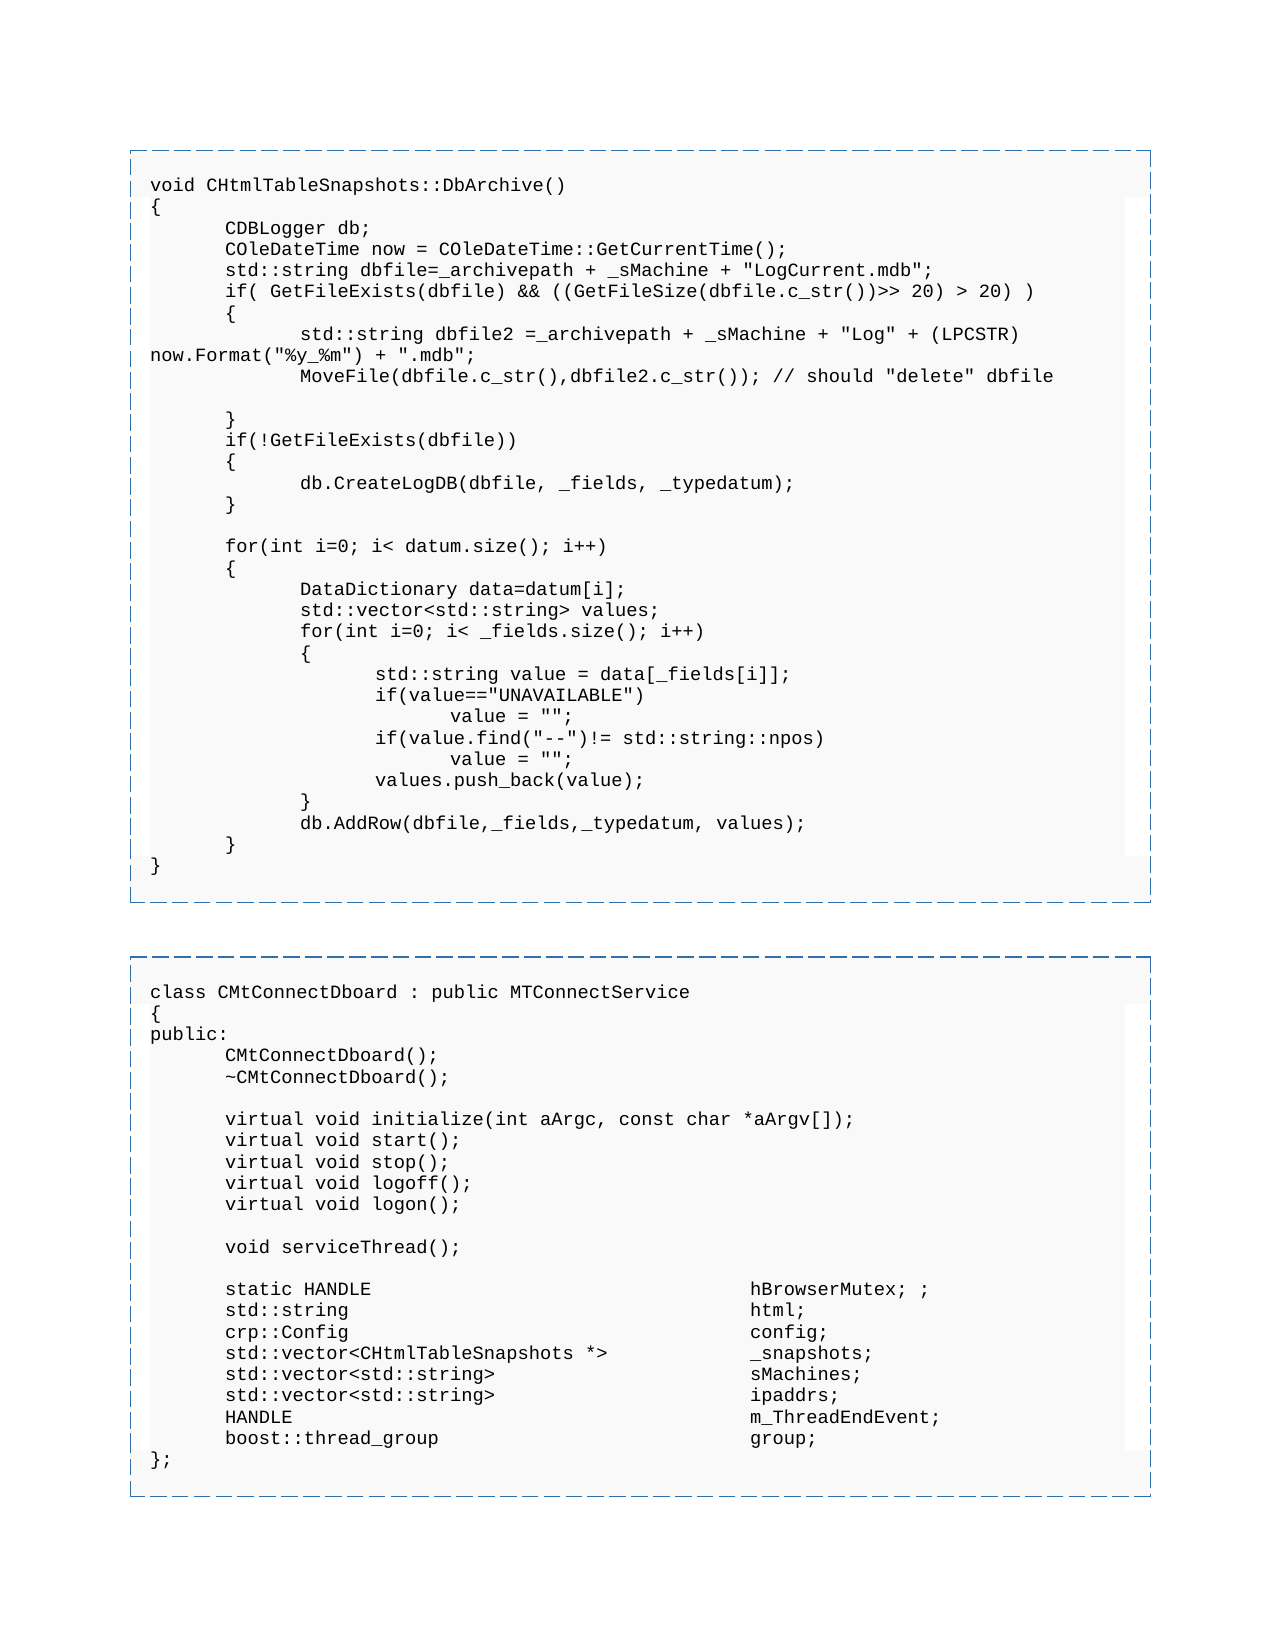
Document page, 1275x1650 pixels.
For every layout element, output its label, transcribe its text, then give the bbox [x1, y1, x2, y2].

text void serviceThread(); [150, 1237, 1125, 1259]
text crp::Config config; [150, 1322, 1125, 1344]
text std::vector<std::string> ipaddrs; [150, 1386, 1125, 1407]
text std::vector<std::string> values; [150, 601, 1125, 622]
text { [150, 558, 1125, 580]
text } [150, 792, 1125, 813]
text HANDLE m_ThreadEndEvent; [150, 1407, 1125, 1424]
text { [150, 452, 1125, 473]
text if( GetFileExists(dbfile) && ((GetFileSize(dbfile.c_str())>> 20) > 20) ) [150, 282, 1125, 303]
text void CHtmlTableSnapshots::DbArchive() [130, 150, 1151, 197]
text db.CreateLogDB(dbfile, _fields, _typedatum); [150, 473, 1125, 495]
text if(!GetFileExists(dbfile)) [150, 431, 1125, 452]
text if(value.find("--")!= std::string::npos) [150, 728, 1125, 750]
text std::vector<CHtmlTableSnapshots *> _snapshots; [150, 1344, 1125, 1365]
text virtual void logoff(); [150, 1174, 1125, 1195]
text { [150, 1004, 1125, 1025]
text MoveFile(dbfile.c_str(),dbfile2.c_str()); // should "delete" dbfile [150, 367, 1125, 388]
text class CMtConnectDboard : public MTConnectService [130, 956, 1151, 1004]
text value = ""; [150, 750, 1125, 771]
text std::vector<std::string> sMachines; [150, 1365, 1125, 1386]
text COleDateTime now = COleDateTime::GetCurrentTime(); [150, 240, 1125, 261]
text }; [130, 1424, 1151, 1497]
text if(value=="UNAVAILABLE") [150, 686, 1125, 707]
text std::string html; [150, 1301, 1125, 1322]
text DataDictionary data=datum[i]; [150, 580, 1125, 601]
text value = ""; [150, 707, 1125, 728]
text } [130, 830, 1151, 903]
text values.push_back(value); [150, 771, 1125, 792]
text static HANDLE hBrowserMutex; ; [150, 1280, 1125, 1301]
text virtual void logon(); [150, 1195, 1125, 1216]
text virtual void start(); [150, 1131, 1125, 1152]
text { [150, 303, 1125, 325]
text std::string dbfile=_archivepath + _sMachine + "LogCurrent.mdb"; [150, 261, 1125, 282]
text } [150, 495, 1125, 516]
text } [150, 410, 1125, 431]
text CMtConnectDboard(); [150, 1046, 1125, 1067]
text { [150, 197, 1125, 218]
text public: [150, 1025, 1125, 1046]
text virtual void initialize(int aArgc, const char *aArgv[]); [150, 1110, 1125, 1131]
text for(int i=0; i< datum.size(); i++) [150, 537, 1125, 558]
text db.AddRow(dbfile,_fields,_typedatum, values); [150, 813, 1125, 830]
text virtual void stop(); [150, 1152, 1125, 1174]
text for(int i=0; i< _fields.size(); i++) [150, 622, 1125, 643]
text std::string dbfile2 =_archivepath + _sMachine + "Log" + (LPCSTR) now.Format("%y_%m") + ".mdb"; [150, 325, 1125, 367]
text { [150, 643, 1125, 665]
text ~CMtConnectDboard(); [150, 1067, 1125, 1089]
text CDBLogger db; [150, 218, 1125, 240]
text std::string value = data[_fields[i]]; [150, 665, 1125, 686]
